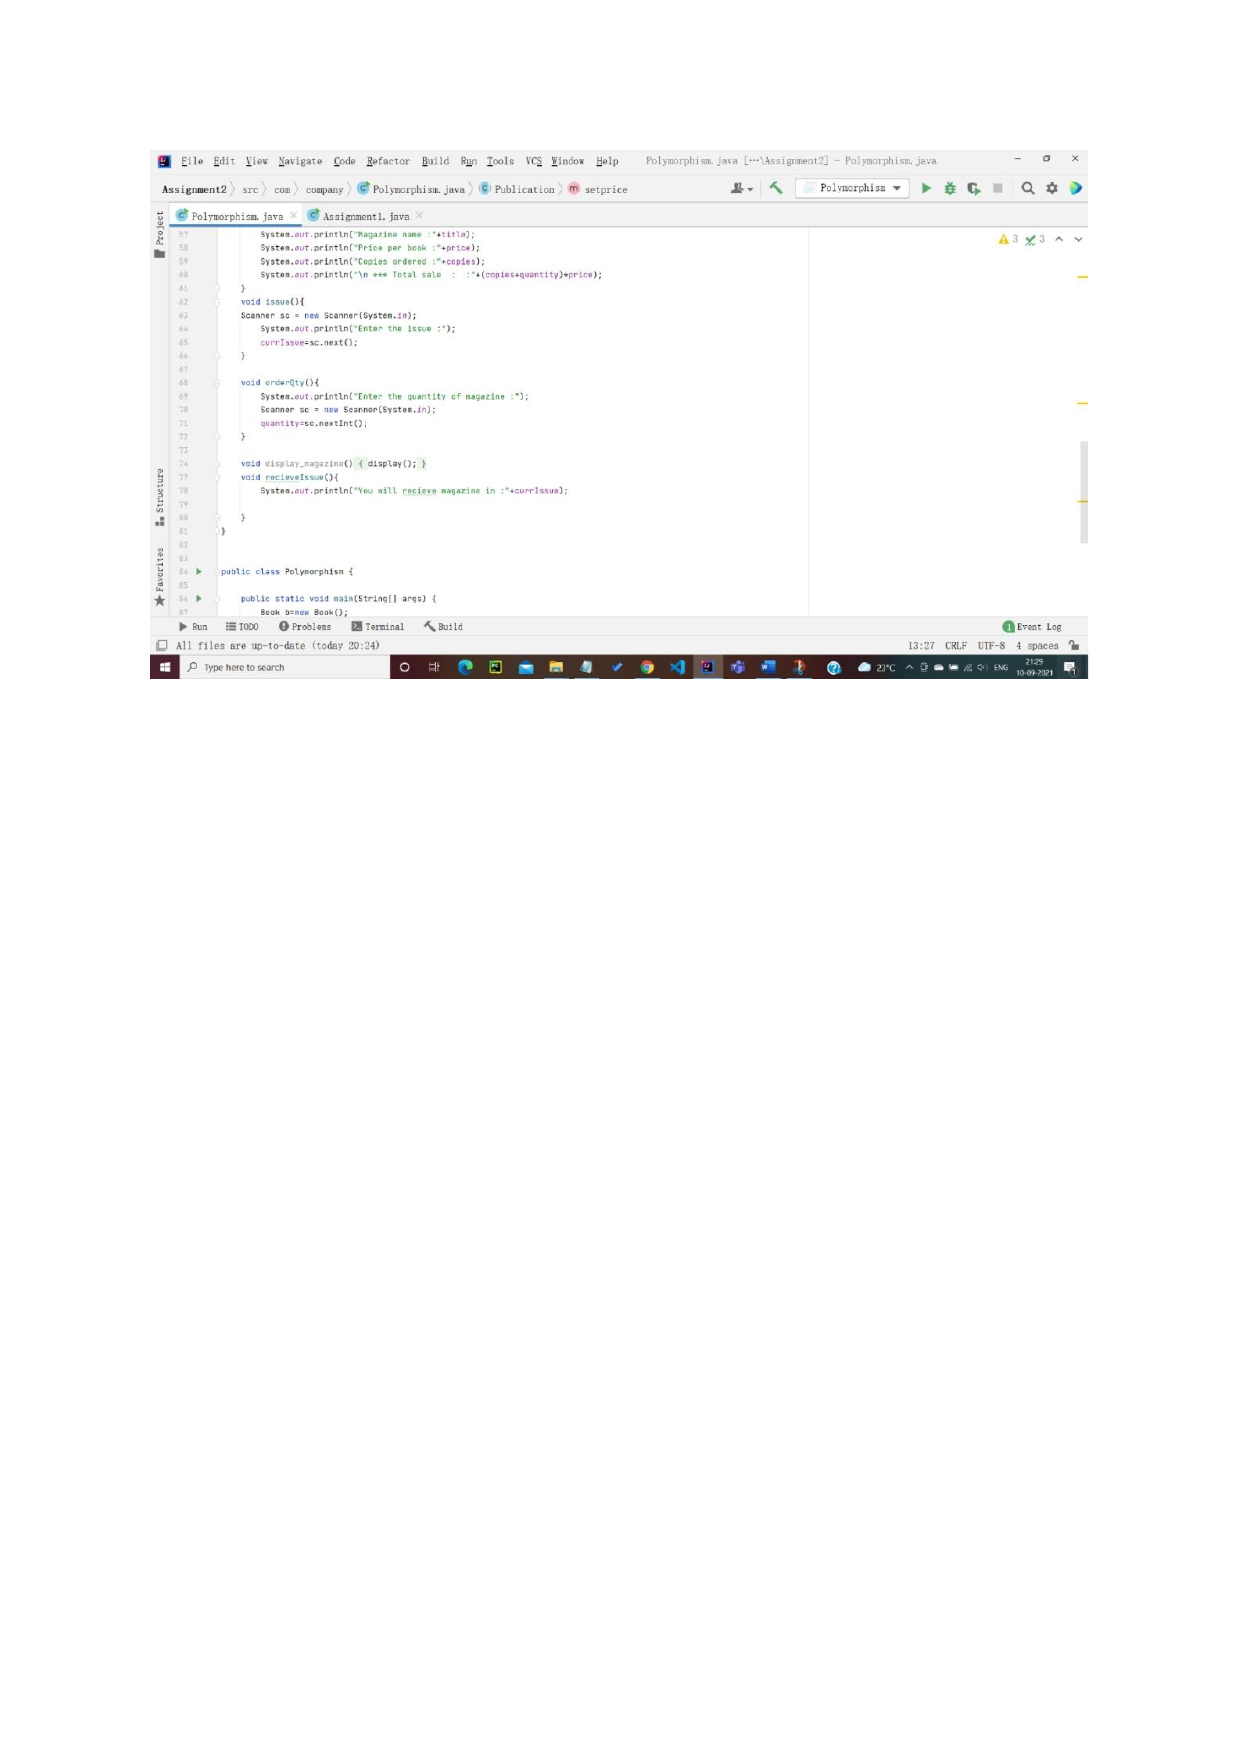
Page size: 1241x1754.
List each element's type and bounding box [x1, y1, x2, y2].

picture [150, 150, 1089, 679]
